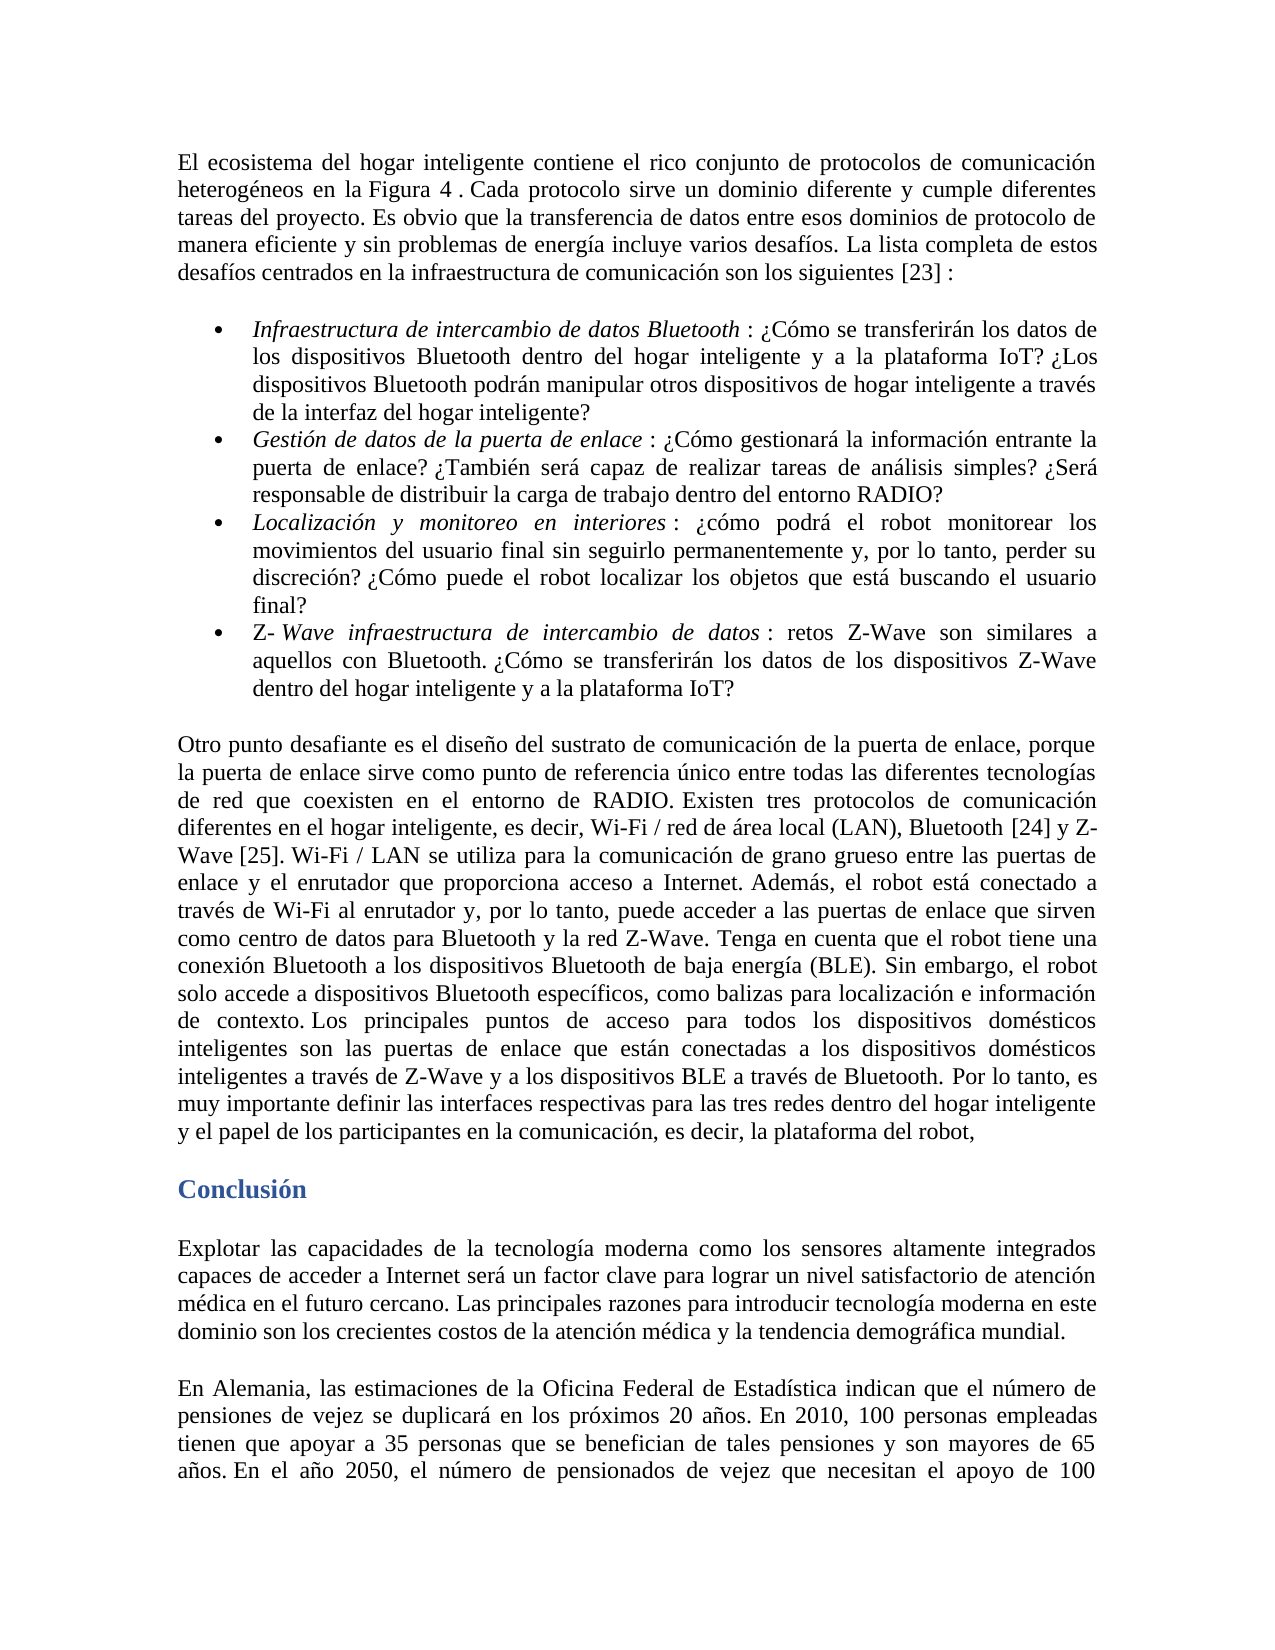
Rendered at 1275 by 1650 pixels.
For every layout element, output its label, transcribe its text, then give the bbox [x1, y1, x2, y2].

list Z- Wave infraestructura de intercambio de datos : retos Z-Wave son similares a aquellos con Bluetooth. ¿Cómo se transferirán los datos de los dispositivos Z-Wave dentro del hogar inteligente y a la plataforma IoT? [215, 983, 1098, 1066]
text El ecosistema del hogar inteligente contiene el rico conjunto de protocolos de comunicación heterogéneos en la Figura 4 . Cada protocolo sirve un dominio diferente y cumple diferentes tareas del proyecto. Es obvio que la transferencia de datos entre esos dominios de protocolo de manera eficiente y sin problemas de energía incluye varios desafíos. La lista completa de estos desafíos centrados en la infraestructura de comunicación son los siguientes [23] : [177, 425, 1098, 563]
list Gestión de datos de la puerta de enlace : ¿Cómo gestionará la información entrante la puerta de enlace? ¿También será capaz de realizar tareas de análisis simples? ¿Será responsable de distribuir la carga de trabajo dentro del entorno RADIO? [215, 732, 1098, 815]
list Localización y monitoreo en interiores : ¿cómo podrá el robot monitorear los movimientos del usuario final sin seguirlo permanentemente y, por lo tanto, perder su discreción? ¿Cómo puede el robot localizar los objetos que está buscando el usuario final? [215, 844, 1098, 954]
list Infraestructura de intercambio de datos Bluetooth : ¿Cómo se transferirán los datos de los dispositivos Bluetooth dentro del hogar inteligente y a la plataforma IoT? ¿Los dispositivos Bluetooth podrán manipular otros dispositivos de hogar inteligente a través de la interfaz del hogar inteligente? [215, 592, 1098, 703]
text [177, 1096, 1098, 1454]
text Como se mencionó anteriormente, la pieza central de los flujos de RADIO para el análisis y el reconocimiento de ADL. Esto incluye actividades básicas de cuidado personal, como vestirse, comer y movilidad funcional, así como actividades más complejas, como la preparación de comidas y la limpieza. En particular, para el reconocimiento de la última categoría de ADL, se espera utilizar una combinación de audio, video y datos de profundidad. Por lo tanto, el enfoque principal de RADIO se basa en hacer que la plataforma del robot funcione a la perfección con el entorno RADIO. El robot es de bajo costo, construido principalmente para fines educativos y de investigación, y es proporcionado por Robotnik, que es un socio del proyecto. [177, 148, 1098, 396]
